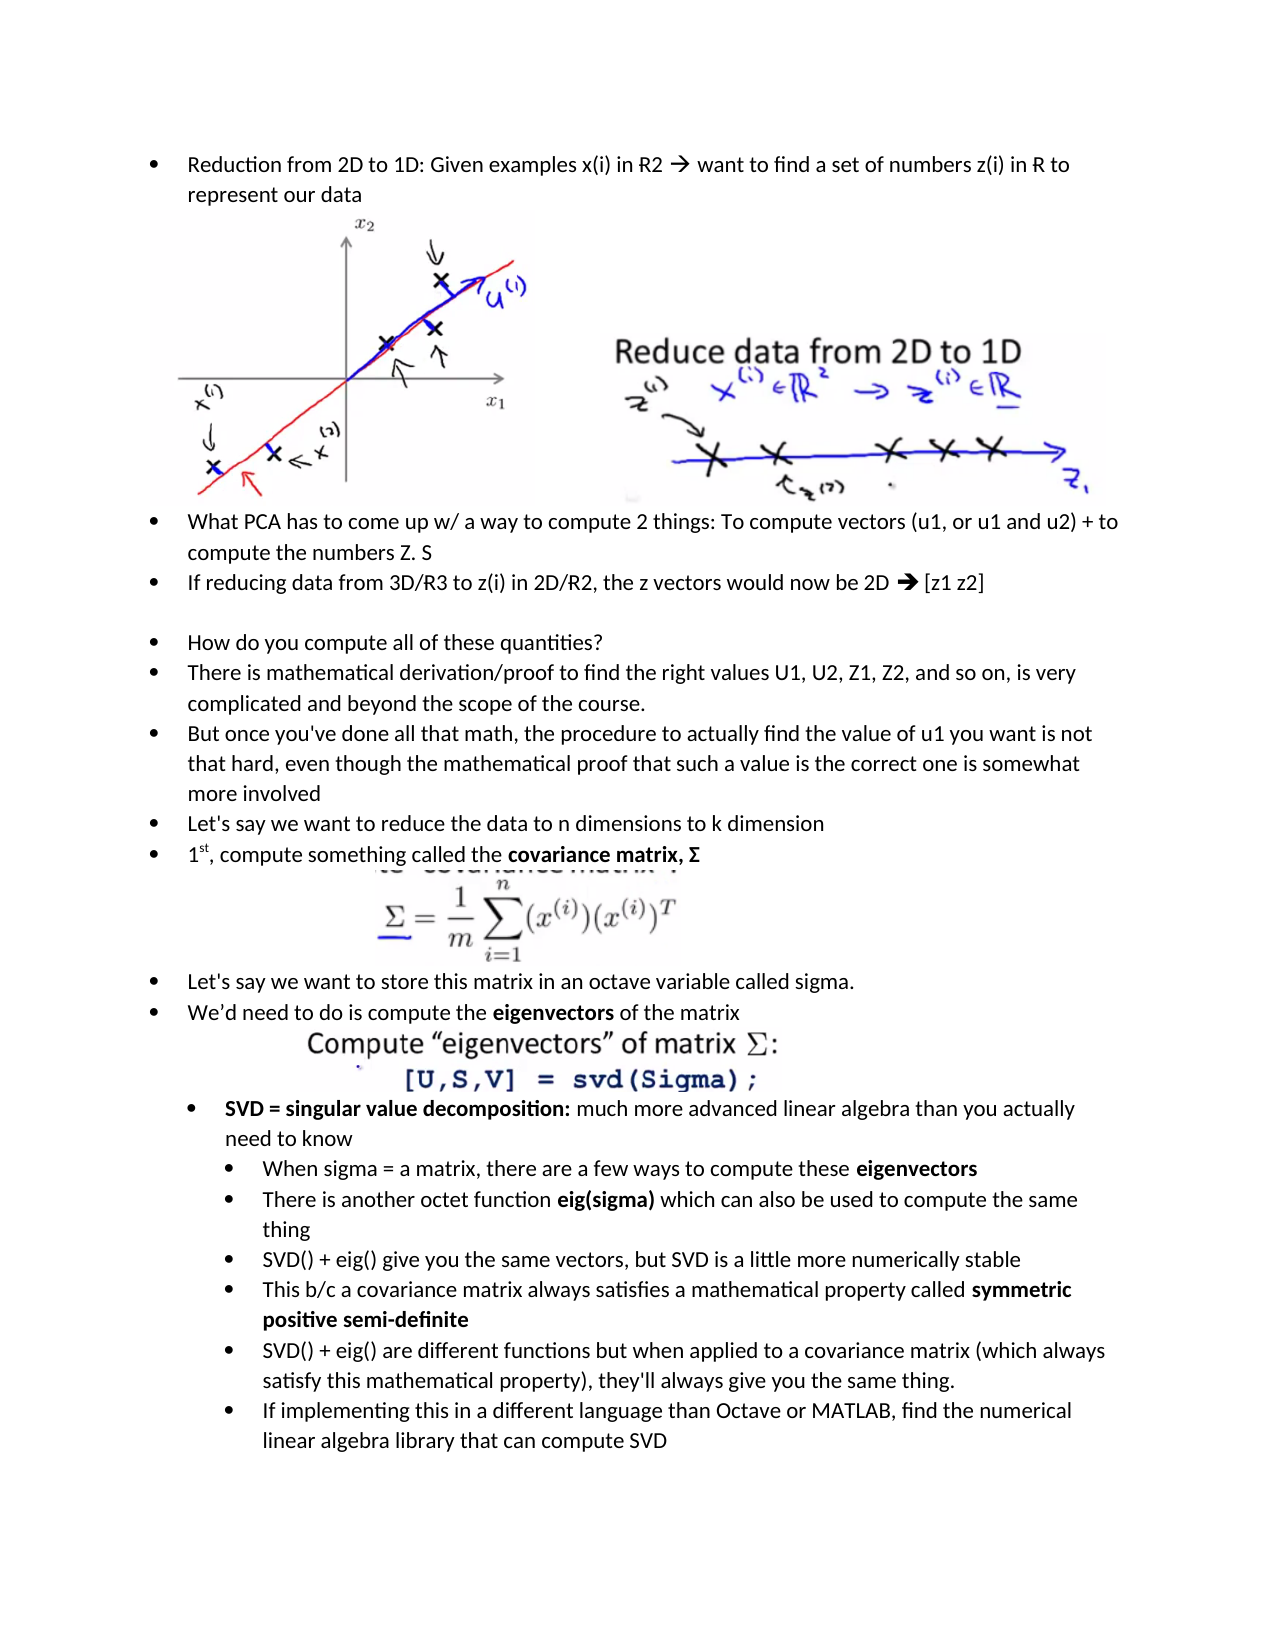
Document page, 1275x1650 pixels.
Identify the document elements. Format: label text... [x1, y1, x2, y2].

list If reducing data from 3D/Ɍ3 to z(i) in 2D/Ɍ2, the z vectors would now be 2D [z1 z2] [150, 568, 1125, 596]
list There is mathematical derivation/proof to find the right values U1, U2, Z1, Z2, and so on, is very complicated and beyond the scope of the course. [150, 658, 1125, 717]
list There is another octet function eig(sigma) which can also be used to compute the same thing [225, 1185, 1125, 1243]
list SVD = singular value decomposition: much more advanced linear algebra than you actually need to know [187, 1094, 1125, 1152]
list We’d need to do is compute the eigenvectors of the matrix [150, 998, 1125, 1026]
list Reduction from 2D to 1D: Given examples x(i) in Ɍ2 want to find a set of numbers z(i) in Ɍ to represent our data [150, 150, 1125, 208]
list SVD() + eig() give you the same vectors, but SVD is a little more numerically stable [225, 1245, 1125, 1273]
list When sigma = a matrix, there are a few ways to compute these eigenvectors [225, 1154, 1125, 1183]
list How do you compute all of these quantities? [150, 628, 1125, 656]
list This b/c a covariance matrix always satisfies a mathematical property called symmetric positive semi-definite [225, 1275, 1125, 1334]
list SVD() + eig() are different functions but when applied to a covariance matrix (which always satisfy this mathematical property), they'll always give you the same thing. [225, 1336, 1125, 1394]
list Let's say we want to store this matrix in an octave variable called sigma. [150, 967, 1125, 995]
list If implementing this in a different language than Octave or MATLAB, find the numerical linear algebra library that can compute SVD [225, 1396, 1125, 1454]
picture [300, 1027, 782, 1092]
list 1st, compute something called the covariance matrix, Σ [150, 840, 1125, 868]
list What PCA has to come up w/ a way to compute 2 things: To compute vectors (u1, or u1 and u2) + to compute the numbers Z. S [150, 507, 1125, 566]
picture [150, 210, 536, 506]
list But once you've done all that math, the procedure to actually find the value of u1 you want is not that hard, even though the mathematical proof that such a value is the correct one is somewhat more involved [150, 719, 1125, 807]
picture [600, 333, 1107, 506]
picture [375, 870, 681, 966]
list Let's say we want to reduce the data to n dimensions to k dimension [150, 809, 1125, 838]
